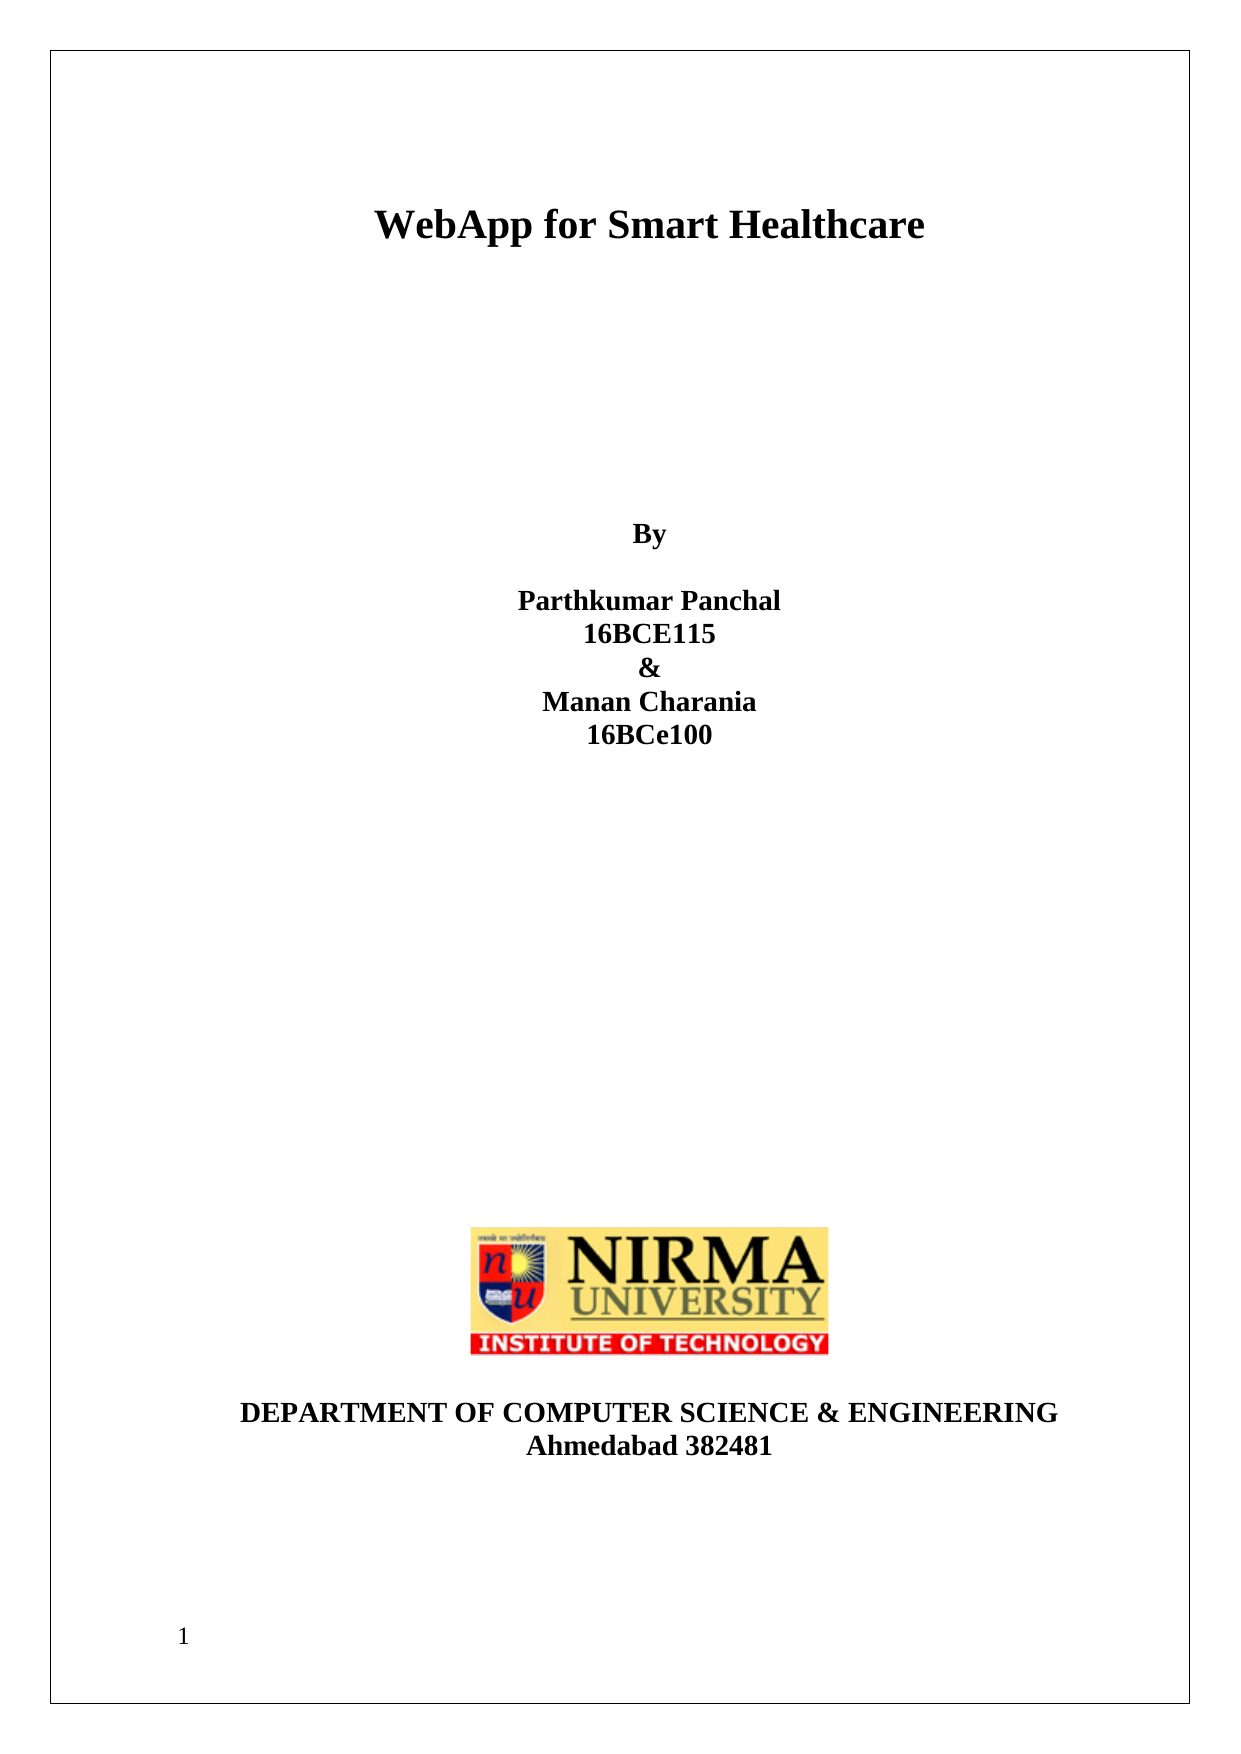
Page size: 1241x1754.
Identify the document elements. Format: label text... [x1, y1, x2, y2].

picture [470, 1227, 829, 1356]
text & [177, 650, 1122, 684]
text 16BCE115 [177, 617, 1122, 650]
text WebApp for Smart Healthcare [177, 200, 1122, 248]
text By [177, 516, 1122, 549]
text DEPARTMENT OF COMPUTER SCIENCE & ENGINEERING [177, 1395, 1122, 1428]
text Parthkumar Panchal [177, 583, 1122, 617]
text 16BCe100 [177, 717, 1122, 751]
text Manan Charania [177, 684, 1122, 717]
text Ahmedabad 382481 [177, 1428, 1122, 1462]
